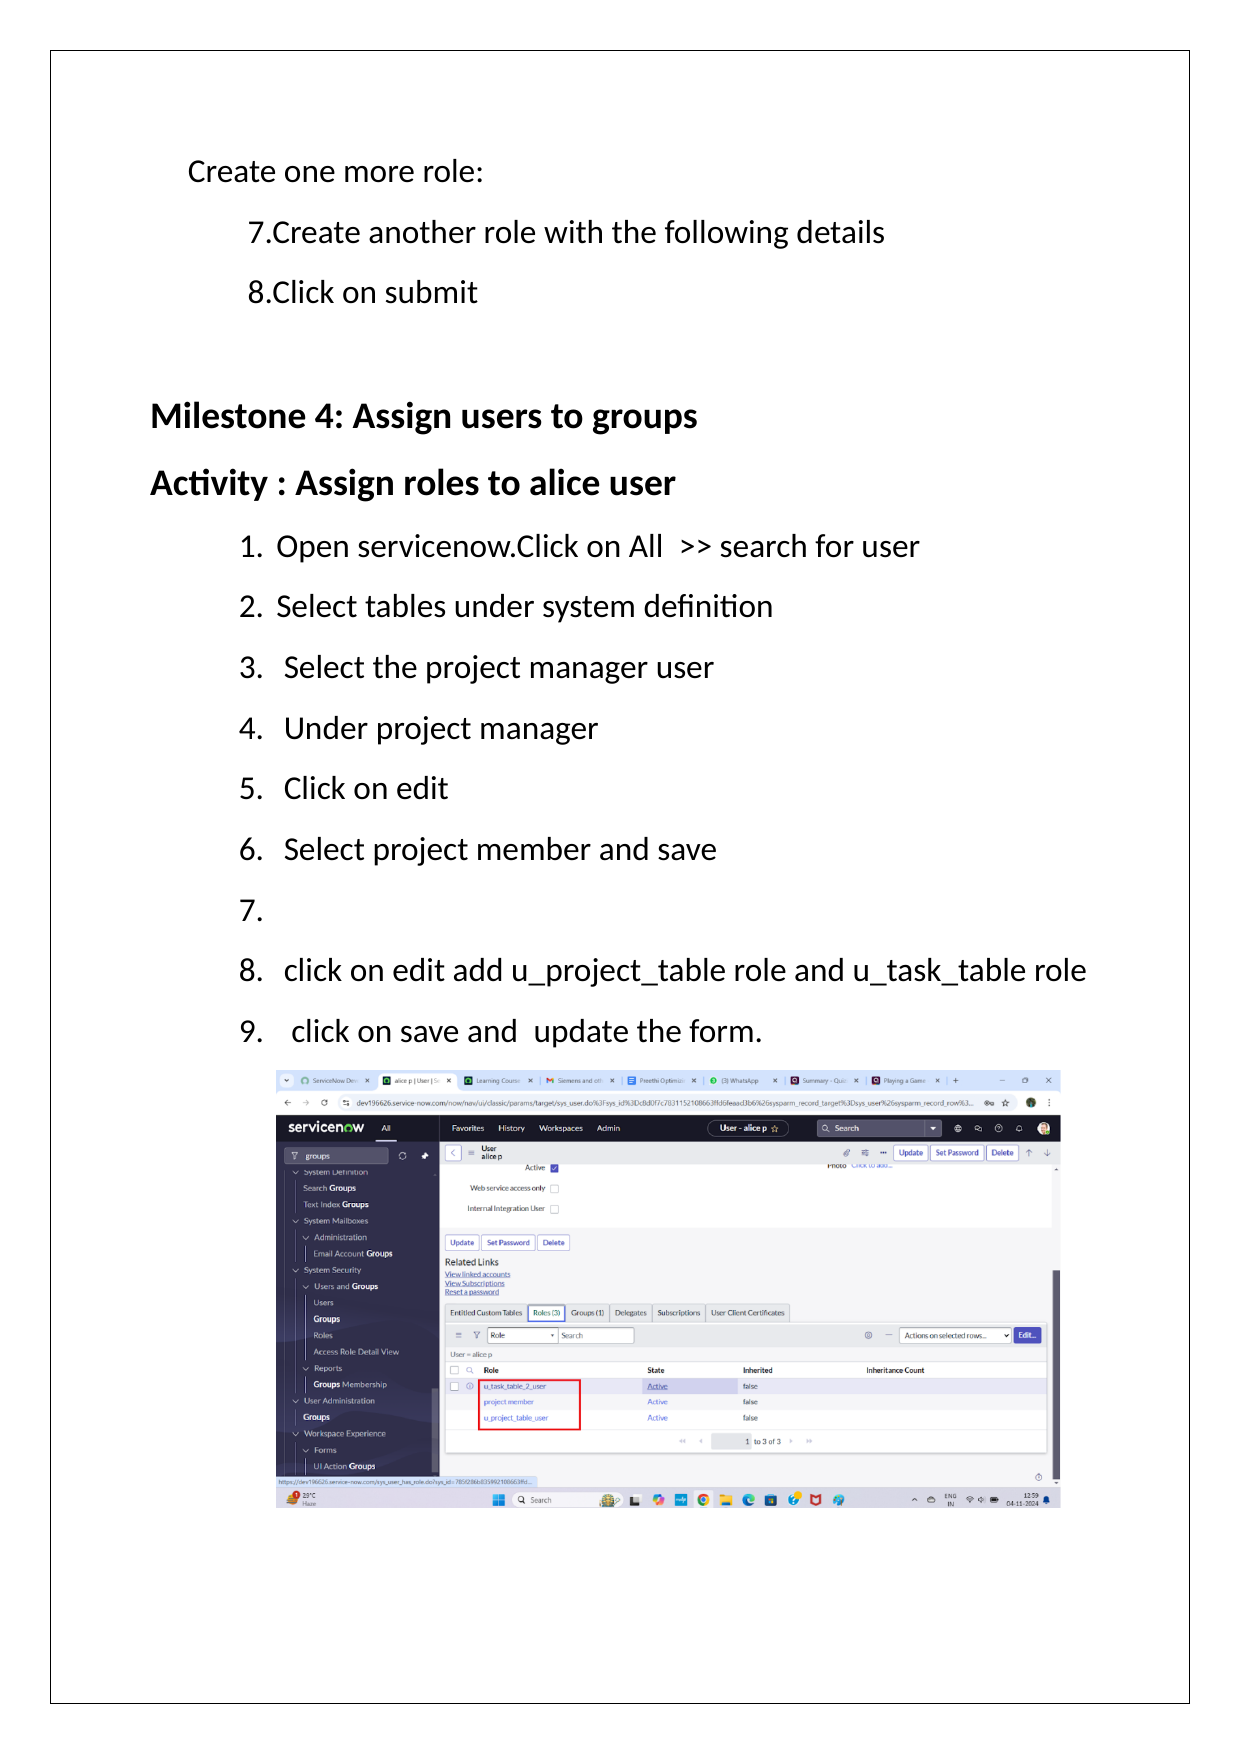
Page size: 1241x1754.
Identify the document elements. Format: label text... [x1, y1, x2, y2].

text 8.Click on submit [150, 271, 1090, 312]
list Under project manager [238, 707, 1090, 747]
picture [276, 1070, 1063, 1508]
list Select the project manager user [238, 646, 1090, 687]
list Click on edit [238, 767, 1090, 808]
text Create one more role: [150, 150, 1090, 191]
text Milestone 4: Assign users to groups [150, 392, 1090, 438]
text Activity : Assign roles to alice user [150, 459, 1090, 504]
list click on save and update the form. [238, 1010, 1090, 1051]
list click on edit add u_project_table role and u_task_table role [238, 949, 1090, 990]
list Open servicenow.Click on All >> search for user [238, 525, 1090, 566]
text 7.Create another role with the following details [150, 211, 1090, 251]
list Select project member and save [238, 828, 1090, 869]
list Select tables under system definition [238, 585, 1090, 626]
